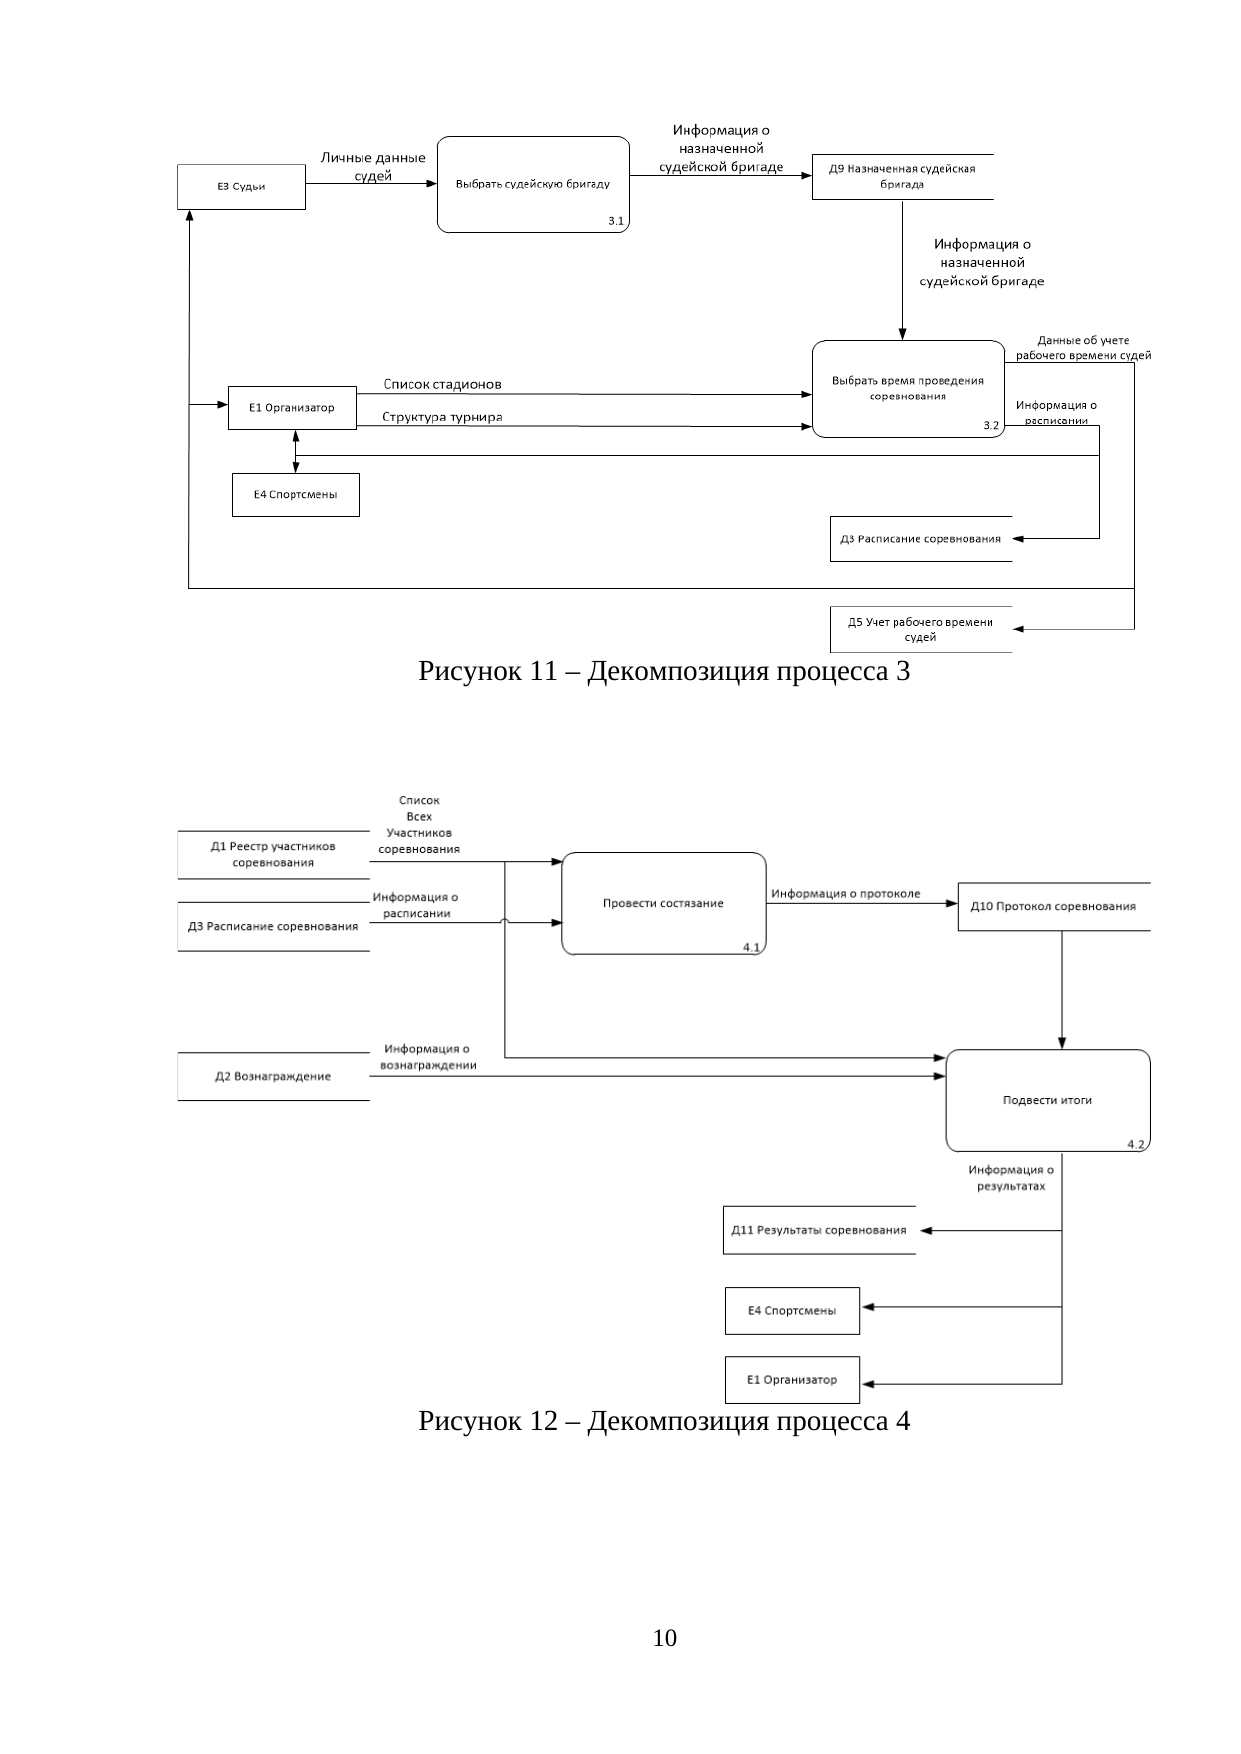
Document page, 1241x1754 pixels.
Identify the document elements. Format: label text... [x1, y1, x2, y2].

picture [177, 790, 1151, 1404]
picture [177, 118, 1152, 653]
text Рисунок 12 – Декомпозиция процесса 4 [177, 1403, 1152, 1437]
text Рисунок 11 – Декомпозиция процесса 3 [177, 653, 1152, 686]
